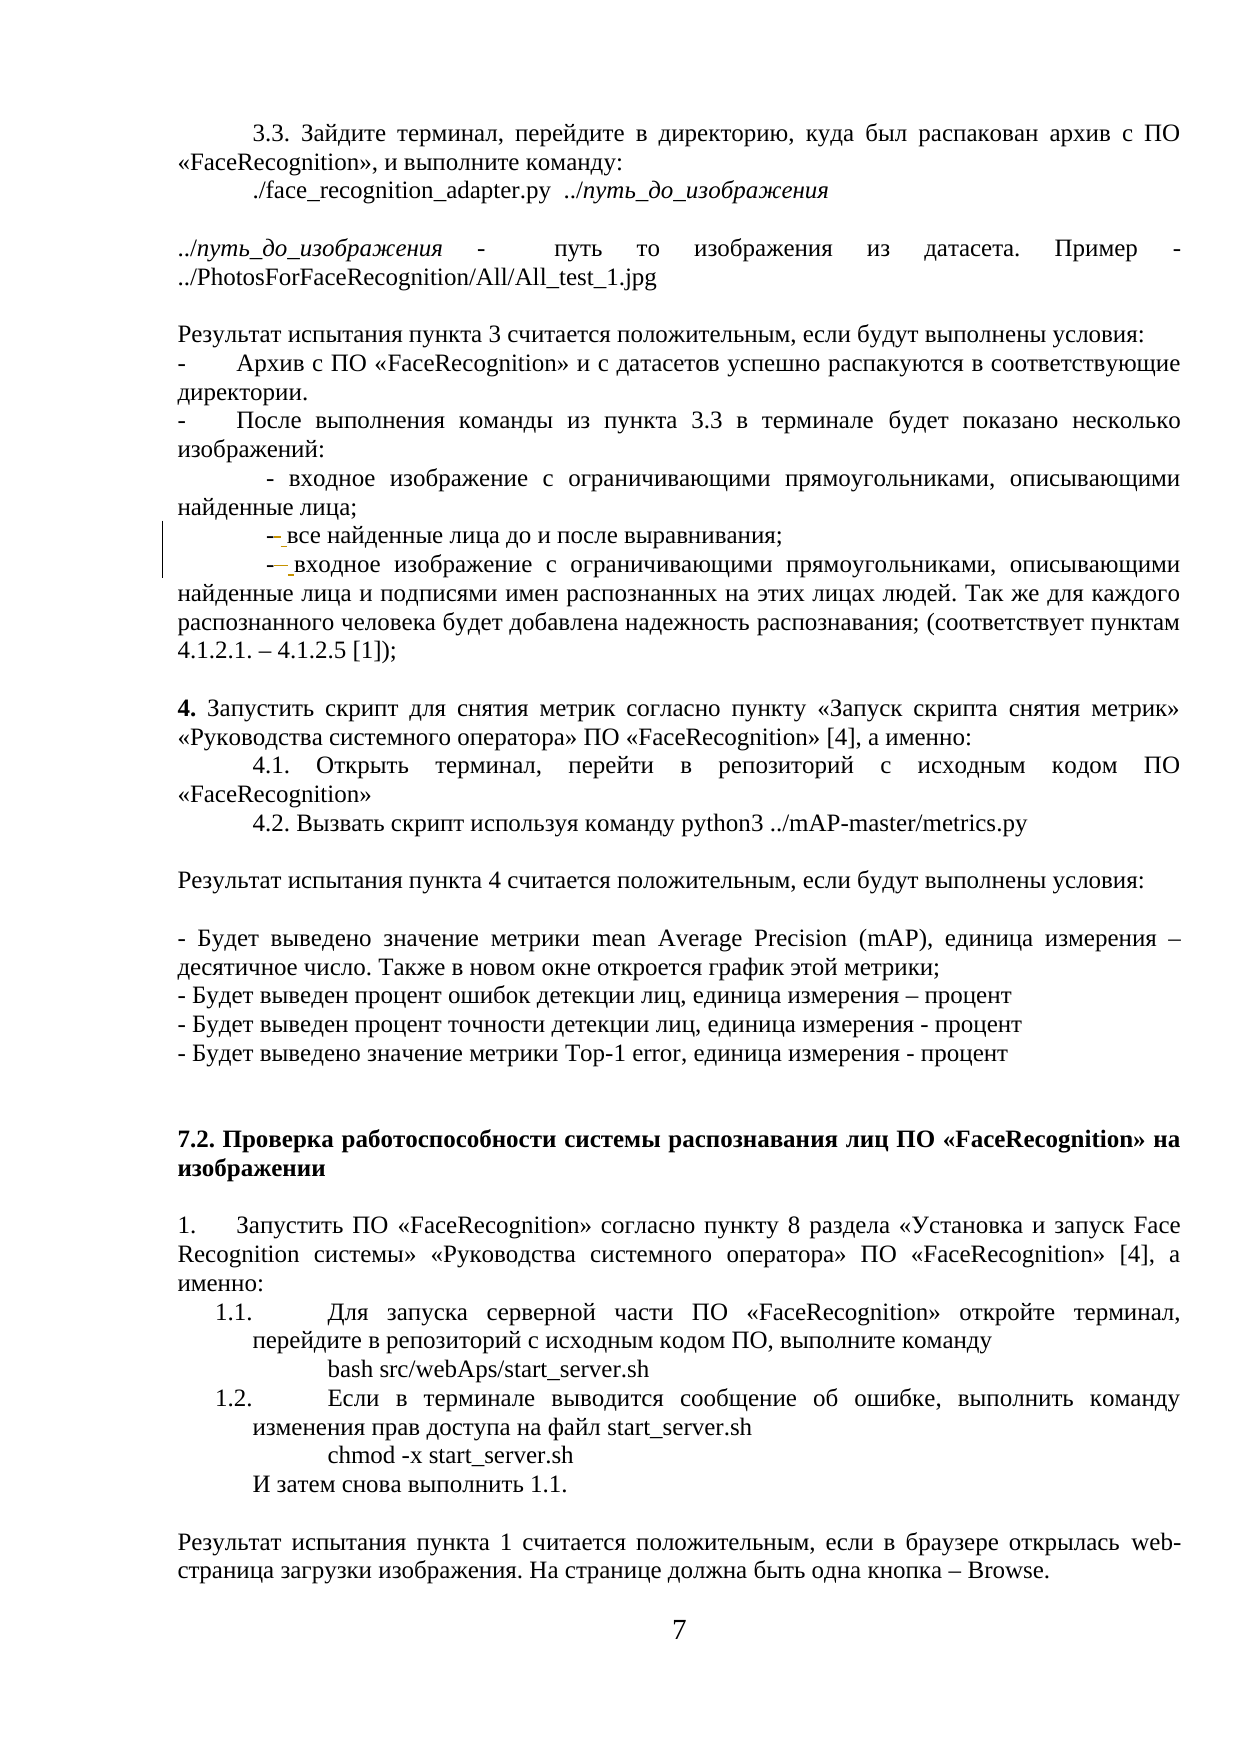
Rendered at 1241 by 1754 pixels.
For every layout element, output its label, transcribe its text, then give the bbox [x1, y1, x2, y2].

text - Будет выведен процент ошибок детекции лиц, единица измерения – процент [177, 981, 1181, 1009]
text - Будет выведено значение метрики mean Average Precision (mAP), единица измерения – десятичное число. Также в новом окне откроется график этой метрики; [177, 923, 1181, 981]
text - Будет выведен процент точности детекции лиц, единица измерения - процент [177, 1009, 1181, 1038]
text - входное изображение с ограничивающими прямоугольниками, описывающими найденные лица; [177, 463, 1181, 521]
text Результат испытания пункта 3 считается положительным, если будут выполнены условия: [177, 319, 1181, 348]
text - Архив с ПО «FaceRecognition» и с датасетов успешно распакуются в соответствующие директории. [177, 348, 1181, 406]
list chmod -x start_server.sh [252, 1441, 1181, 1469]
list И затем снова выполнить 1.1. [252, 1469, 1181, 1498]
list Для запуска серверной части ПО «FaceRecognition» откройте терминал, перейдите в репозиторий с исходным кодом ПО, выполните команду [215, 1297, 1181, 1354]
text 3.3. Зайдите терминал, перейдите в директорию, куда был распакован архив с ПО «FaceRecognition», и выполните команду: [177, 118, 1181, 176]
text Результат испытания пункта 1 считается положительным, если в браузере открылась web-страница загрузки изображения. На странице должна быть одна кнопка – Browse. [177, 1527, 1181, 1584]
list Запустить ПО «FaceRecognition» согласно пункту 8 раздела «Установка и запуск Face Recognition системы» «Руководства системного оператора» ПО «FaceRecognition» [4], а именно: [177, 1211, 1181, 1297]
text -входное изображение с ограничивающими прямоугольниками, описывающими найденные лица и подписями имен распознанных на этих лицах людей. Так же для каждого распознанного человека будет добавлена надежность распознавания; (соответствует пунктам 4.1.2.1. – 4.1.2.5 [1]); [177, 549, 1181, 664]
text - Будет выведено значение метрики Top-1 error, единица измерения - процент [177, 1038, 1181, 1067]
text ./face_recognition_adapter.py ../путь_до_изображения [177, 176, 1181, 204]
text Результат испытания пункта 4 считается положительным, если будут выполнены условия: [177, 866, 1181, 894]
text 4. Запустить скрипт для снятия метрик согласно пункту «Запуск скрипта снятия метрик» «Руководства системного оператора» ПО «FaceRecognition» [4], а именно: [177, 693, 1181, 751]
text 4.1. Открыть терминал, перейти в репозиторий с исходным кодом ПО «FaceRecognition» [177, 751, 1181, 808]
text 7.2. Проверка работоспособности системы распознавания лиц ПО «FaceRecognition» на изображении [177, 1124, 1181, 1182]
text - После выполнения команды из пункта 3.3 в терминале будет показано несколько изображений: [177, 406, 1181, 463]
text -все найденные лица до и после выравнивания; [177, 521, 1181, 549]
list Если в терминале выводится сообщение об ошибке, выполнить команду изменения прав доступа на файл start_server.sh [215, 1383, 1181, 1441]
text bash src/webAps/start_server.sh [252, 1354, 1181, 1383]
text 4.2. Вызвать скрипт используя команду python3 ../mAP-master/metrics.py [177, 808, 1181, 837]
text ../путь_до_изображения - путь то изображения из датасета. Пример - ../PhotosForFaceRecognition/All/All_test_1.jpg [177, 233, 1181, 291]
